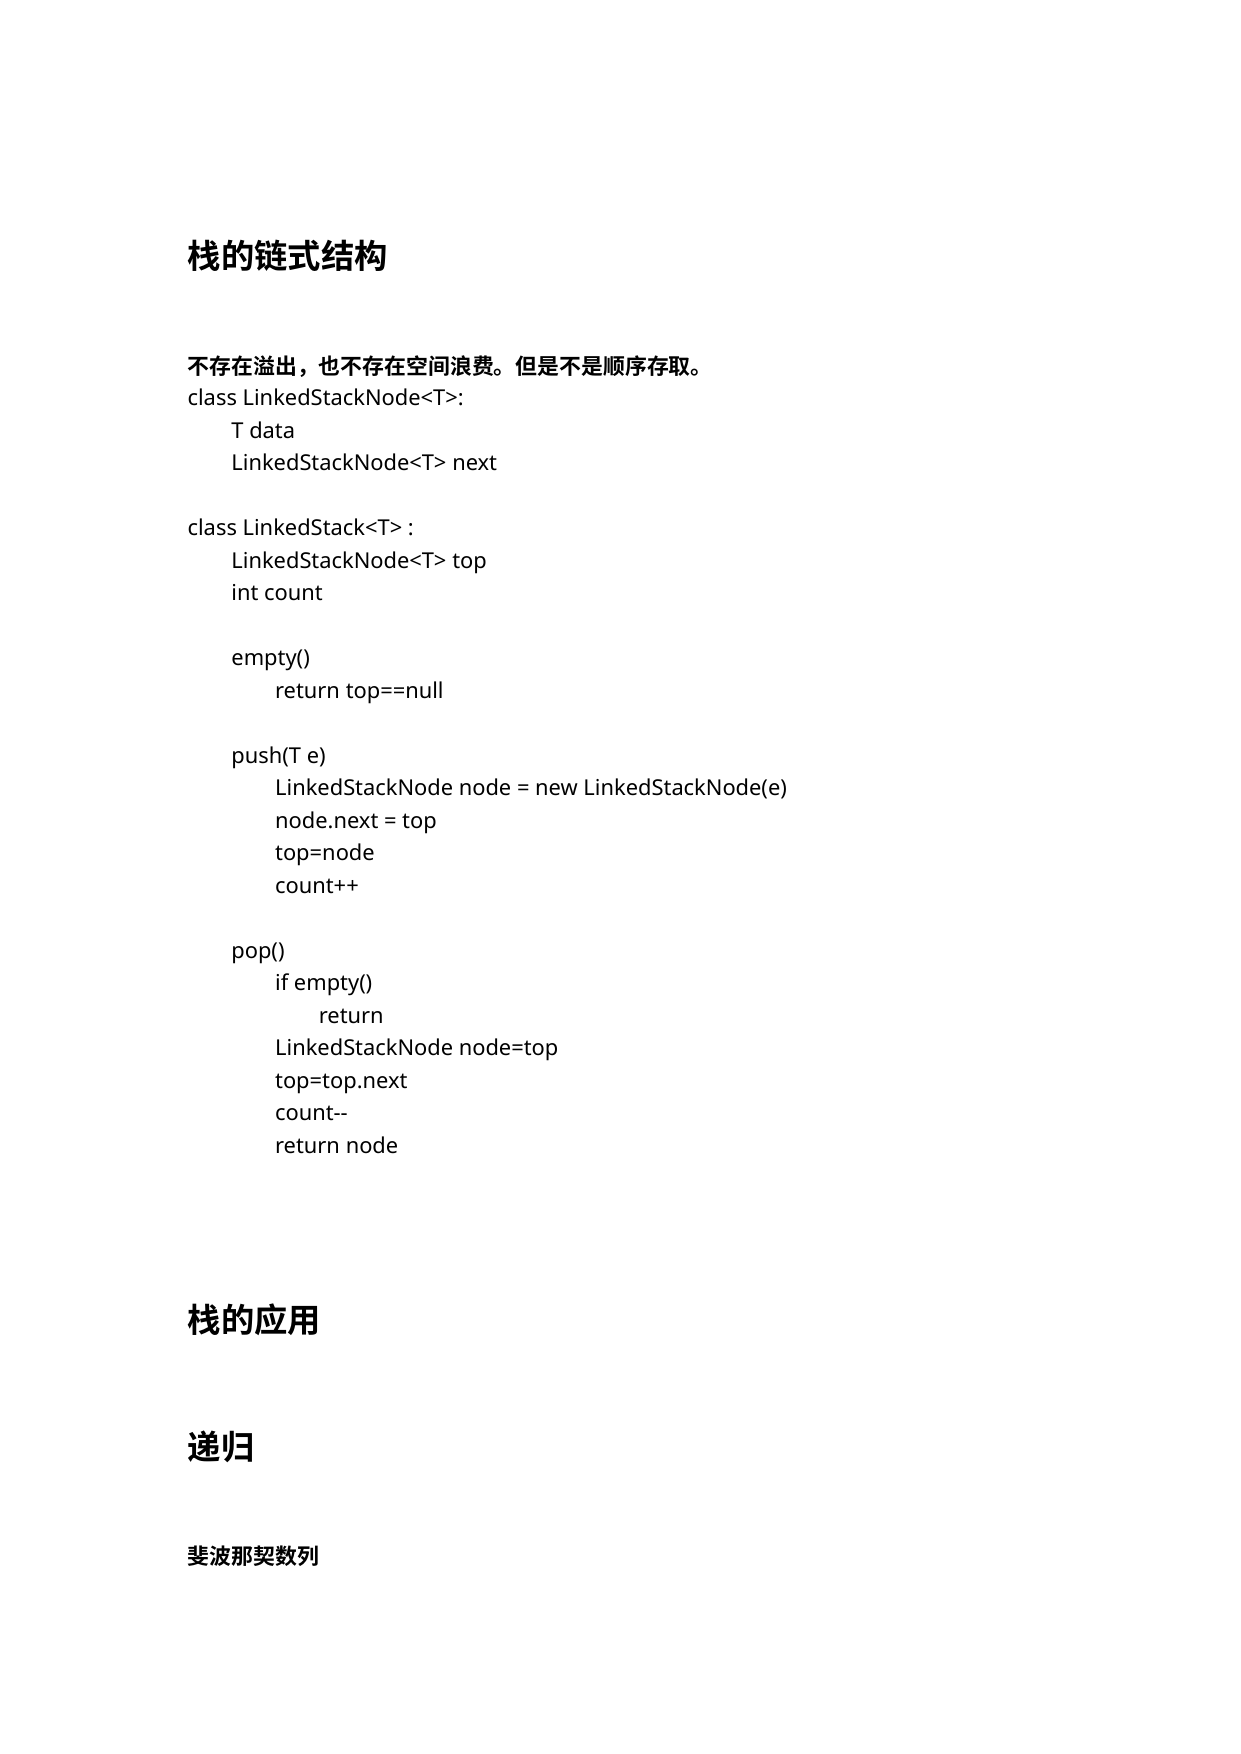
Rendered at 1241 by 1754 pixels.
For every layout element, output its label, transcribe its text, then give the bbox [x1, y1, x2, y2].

text 斐波那契数列 [187, 1539, 1053, 1571]
text top=top.next [231, 1063, 1053, 1096]
subtitle 递归 [187, 1412, 1053, 1477]
subtitle 栈的应用 [187, 1285, 1053, 1350]
text LinkedStackNode<T> next [187, 446, 1053, 478]
text push(T e) [187, 738, 1053, 771]
text node.next = top [231, 803, 1053, 836]
text class LinkedStackNode<T>: [187, 381, 1053, 413]
text top=node [231, 836, 1053, 868]
text LinkedStackNode<T> top [187, 543, 1053, 576]
text LinkedStackNode node=top [231, 1031, 1053, 1063]
text return [275, 998, 1053, 1031]
subtitle 栈的链式结构 [187, 222, 1053, 287]
text 不存在溢出，也不存在空间浪费。但是不是顺序存取。 [187, 348, 1053, 381]
text count++ [231, 868, 1053, 901]
text if empty() [231, 966, 1053, 998]
text return node [231, 1128, 1053, 1161]
text empty() [187, 641, 1053, 673]
text int count [187, 576, 1053, 608]
text count-- [231, 1096, 1053, 1128]
text return top==null [231, 673, 1053, 706]
text class LinkedStack<T> : [187, 511, 1053, 543]
text pop() [187, 933, 1053, 966]
text T data [187, 413, 1053, 446]
text LinkedStackNode node = new LinkedStackNode(e) [231, 771, 1053, 803]
